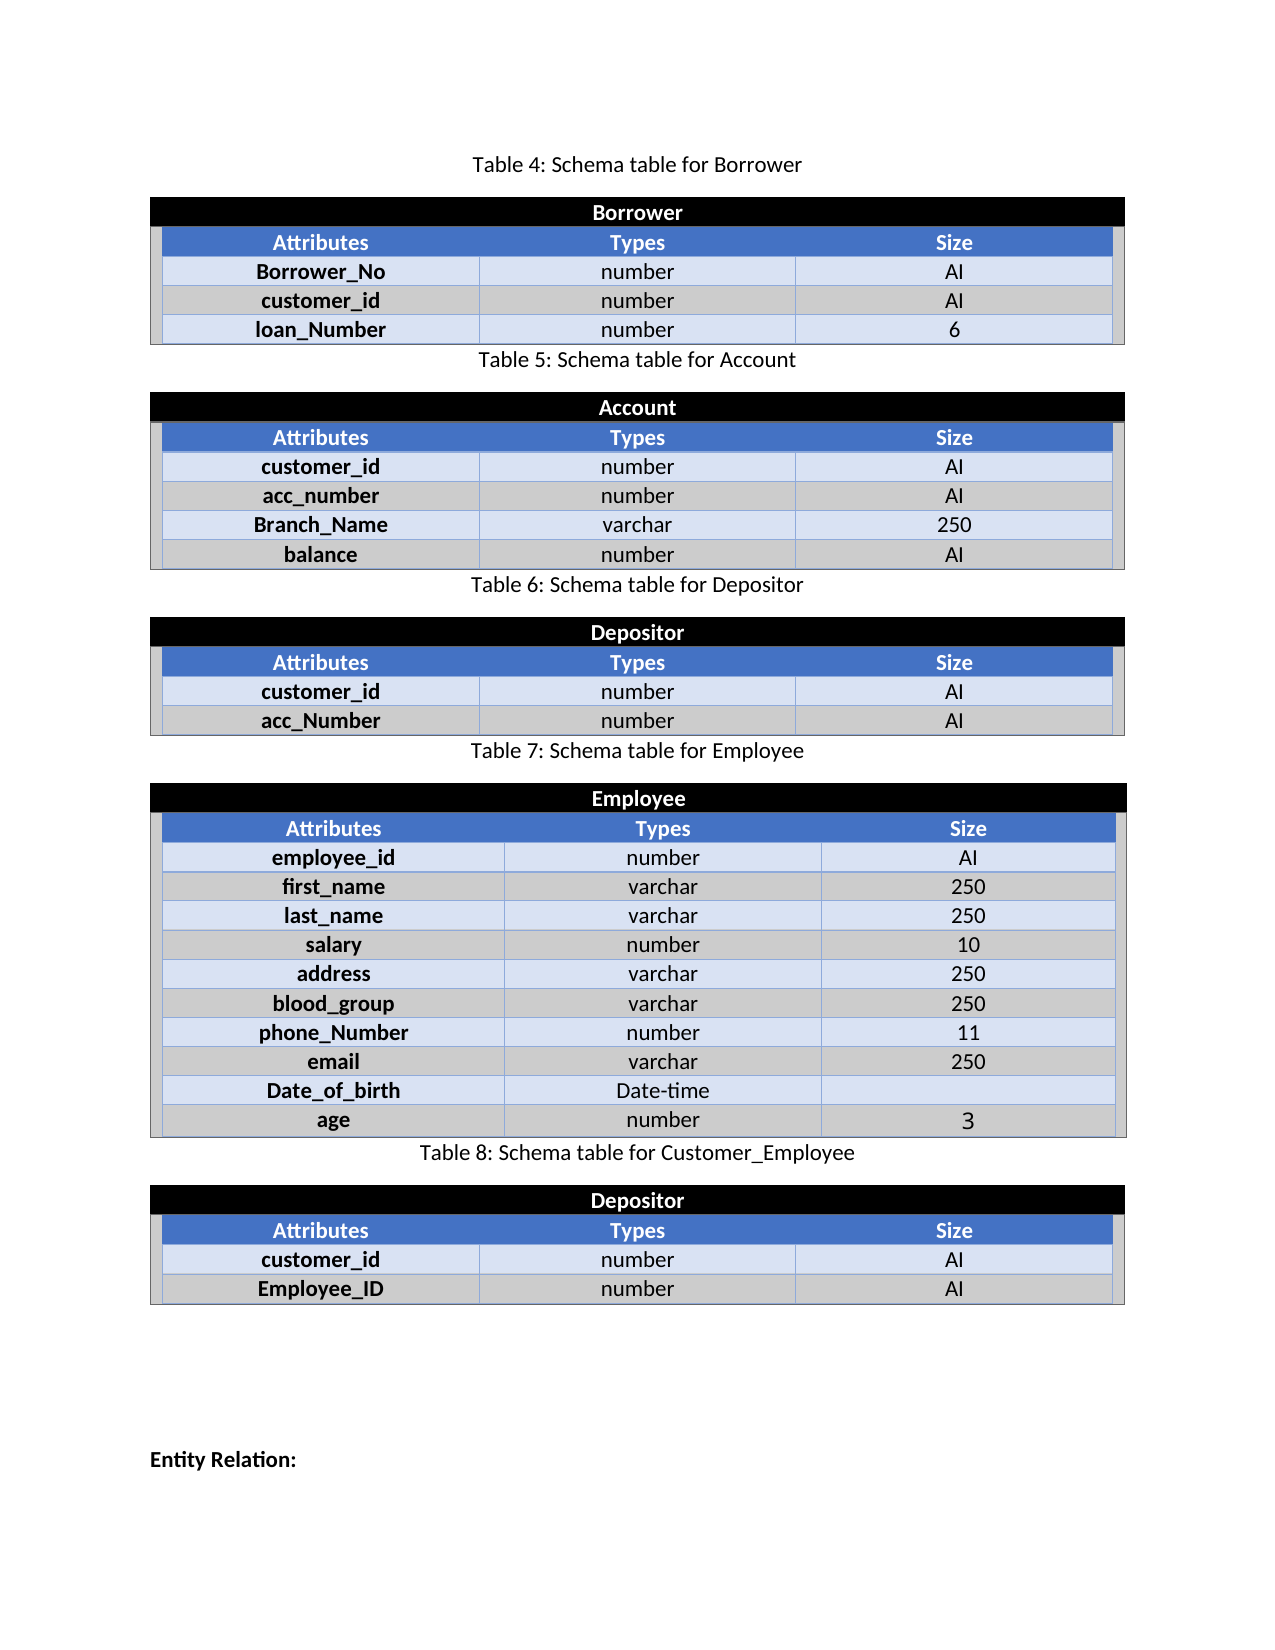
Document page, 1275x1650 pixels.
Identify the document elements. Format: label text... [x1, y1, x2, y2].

text Table 7: Schema table for Employee [150, 736, 1125, 764]
table_cell [796, 286, 1112, 314]
table_cell [1113, 1215, 1124, 1304]
table_cell [1113, 423, 1124, 569]
table_cell [796, 706, 1112, 734]
table_cell [163, 706, 479, 734]
table_header Depositor [151, 618, 1124, 646]
table_cell [480, 482, 795, 510]
table_header Depositor [151, 1186, 1124, 1214]
table_cell [163, 1105, 504, 1136]
table_cell [505, 989, 821, 1017]
table_cell [480, 706, 795, 734]
table_cell [505, 1047, 821, 1075]
table_header Employee [151, 784, 1126, 812]
table_cell [163, 931, 504, 959]
table_cell [151, 813, 162, 1137]
table_cell [796, 540, 1112, 568]
table_cell [822, 873, 1115, 900]
table_header Account [151, 393, 1124, 421]
table_cell [480, 286, 795, 314]
text Table 8: Schema table for Customer_Employee [150, 1138, 1125, 1166]
table_cell [163, 1047, 504, 1075]
table_cell [480, 1275, 795, 1303]
table_cell [1116, 813, 1126, 1137]
table_cell [505, 931, 821, 959]
table_cell [151, 647, 162, 735]
table_cell [163, 989, 504, 1017]
table_header Borrower [151, 198, 1124, 226]
table_cell [163, 873, 504, 900]
table_cell [822, 931, 1115, 959]
text Table 4: Schema table for Borrower [150, 150, 1125, 178]
table_cell [1113, 647, 1124, 735]
table_cell [163, 286, 479, 314]
table_cell [163, 540, 479, 568]
table_cell [822, 989, 1115, 1017]
table_cell [480, 540, 795, 568]
table_cell [796, 1275, 1112, 1303]
table_cell [163, 1275, 479, 1303]
table_cell [151, 423, 162, 569]
table_cell [151, 1215, 162, 1304]
table_cell [163, 482, 479, 510]
table_cell [505, 873, 821, 900]
table_cell [151, 227, 162, 344]
table_cell [1113, 227, 1124, 344]
table_cell [796, 482, 1112, 510]
text Table 5: Schema table for Account [150, 345, 1125, 373]
text Entity Relation: [150, 1445, 1125, 1473]
text Table 6: Schema table for Depositor [150, 570, 1125, 598]
table_cell [822, 1047, 1115, 1075]
table_cell [822, 1105, 1115, 1136]
table_cell [505, 1105, 821, 1136]
